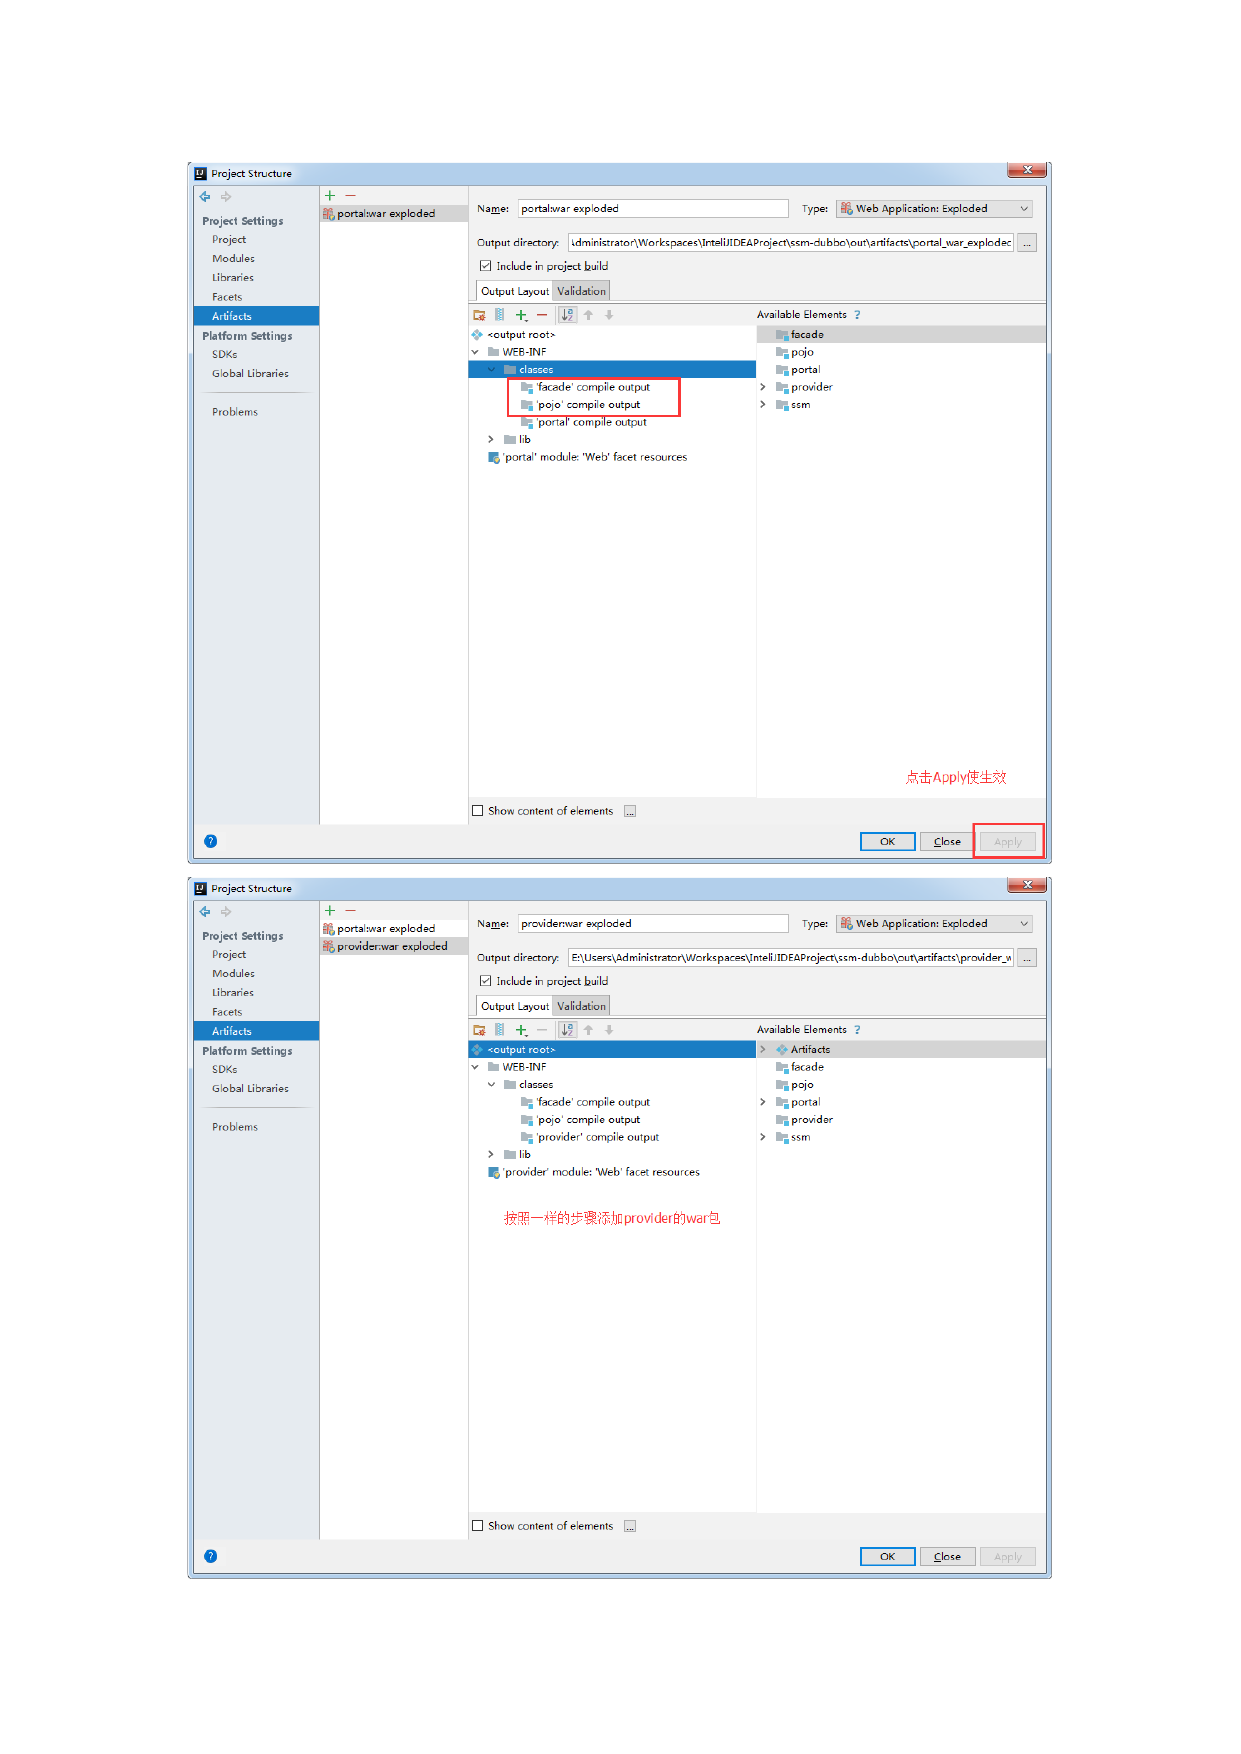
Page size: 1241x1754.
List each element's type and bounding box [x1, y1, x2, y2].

picture [187, 162, 1052, 864]
picture [187, 877, 1052, 1579]
